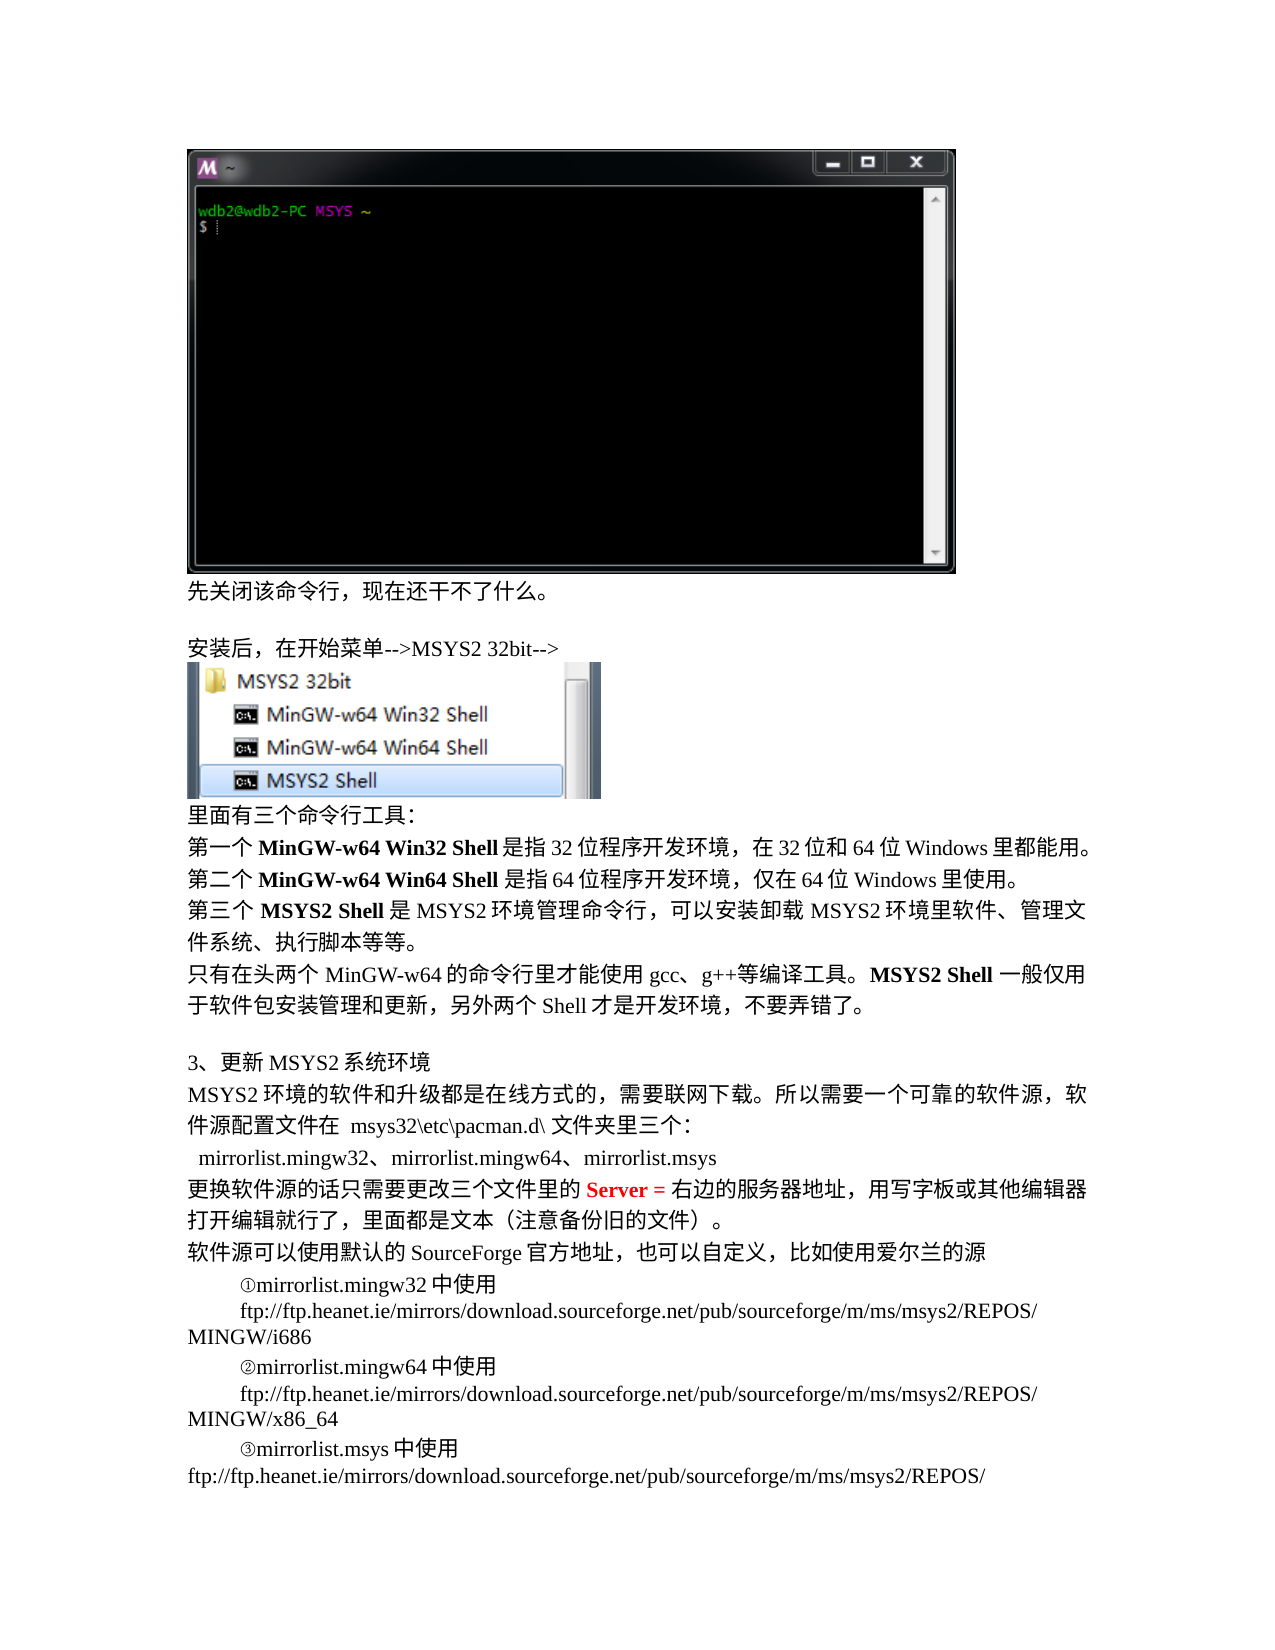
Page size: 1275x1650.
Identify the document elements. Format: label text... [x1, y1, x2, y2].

text 先关闭该命令行，现在还干不了什么。 [187, 574, 1087, 606]
text ③mirrorlist.msys中使用 [187, 1431, 1087, 1463]
text 安装后，在开始菜单-->MSYS2 32bit--> [187, 631, 1087, 663]
text 第三个 MSYS2 Shell是MSYS2环境管理命令行，可以安装卸载MSYS2环境里软件、管理文件系统、执行脚本等等。 [187, 893, 1087, 957]
text 里面有三个命令行工具： [187, 798, 1087, 830]
text ftp://ftp.heanet.ie/mirrors/download.sourceforge.net/pub/sourceforge/m/ms/msys2/REPOS/MINGW/i686 [187, 1298, 1087, 1349]
text ①mirrorlist.mingw32中使用 [187, 1267, 1087, 1298]
text ftp://ftp.heanet.ie/mirrors/download.sourceforge.net/pub/sourceforge/m/ms/msys2/REPOS/MINGW/x86_64 [187, 1381, 1087, 1431]
picture [187, 662, 601, 799]
text MSYS2环境的软件和升级都是在线方式的，需要联网下载。所以需要一个可靠的软件源，软件源配置文件在 msys32\etc\pacman.d\ 文件夹里三个： [187, 1077, 1087, 1140]
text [187, 1463, 1087, 1488]
picture [187, 149, 956, 574]
text 第一个 MinGW-w64 Win32 Shell是指32位程序开发环境，在32位和64位Windows里都能用。 [187, 830, 1087, 862]
text 只有在头两个 MinGW-w64的命令行里才能使用gcc、g++等编译工具。MSYS2 Shell 一般仅用于软件包安装管理和更新，另外两个Shell才是开发环境，不要弄错了。 [187, 957, 1087, 1020]
text 第二个 MinGW-w64 Win64 Shell 是指64位程序开发环境，仅在64位Windows里使用。 [187, 862, 1087, 893]
text 3、更新MSYS2系统环境 [187, 1045, 1087, 1077]
text ②mirrorlist.mingw64中使用 [187, 1349, 1087, 1381]
text mirrorlist.mingw32、mirrorlist.mingw64、mirrorlist.msys [187, 1140, 1087, 1172]
text 软件源可以使用默认的SourceForge官方地址，也可以自定义，比如使用爱尔兰的源 [187, 1235, 1087, 1267]
text 更换软件源的话只需要更改三个文件里的Server = 右边的服务器地址，用写字板或其他编辑器打开编辑就行了，里面都是文本（注意备份旧的文件）。 [187, 1172, 1087, 1235]
